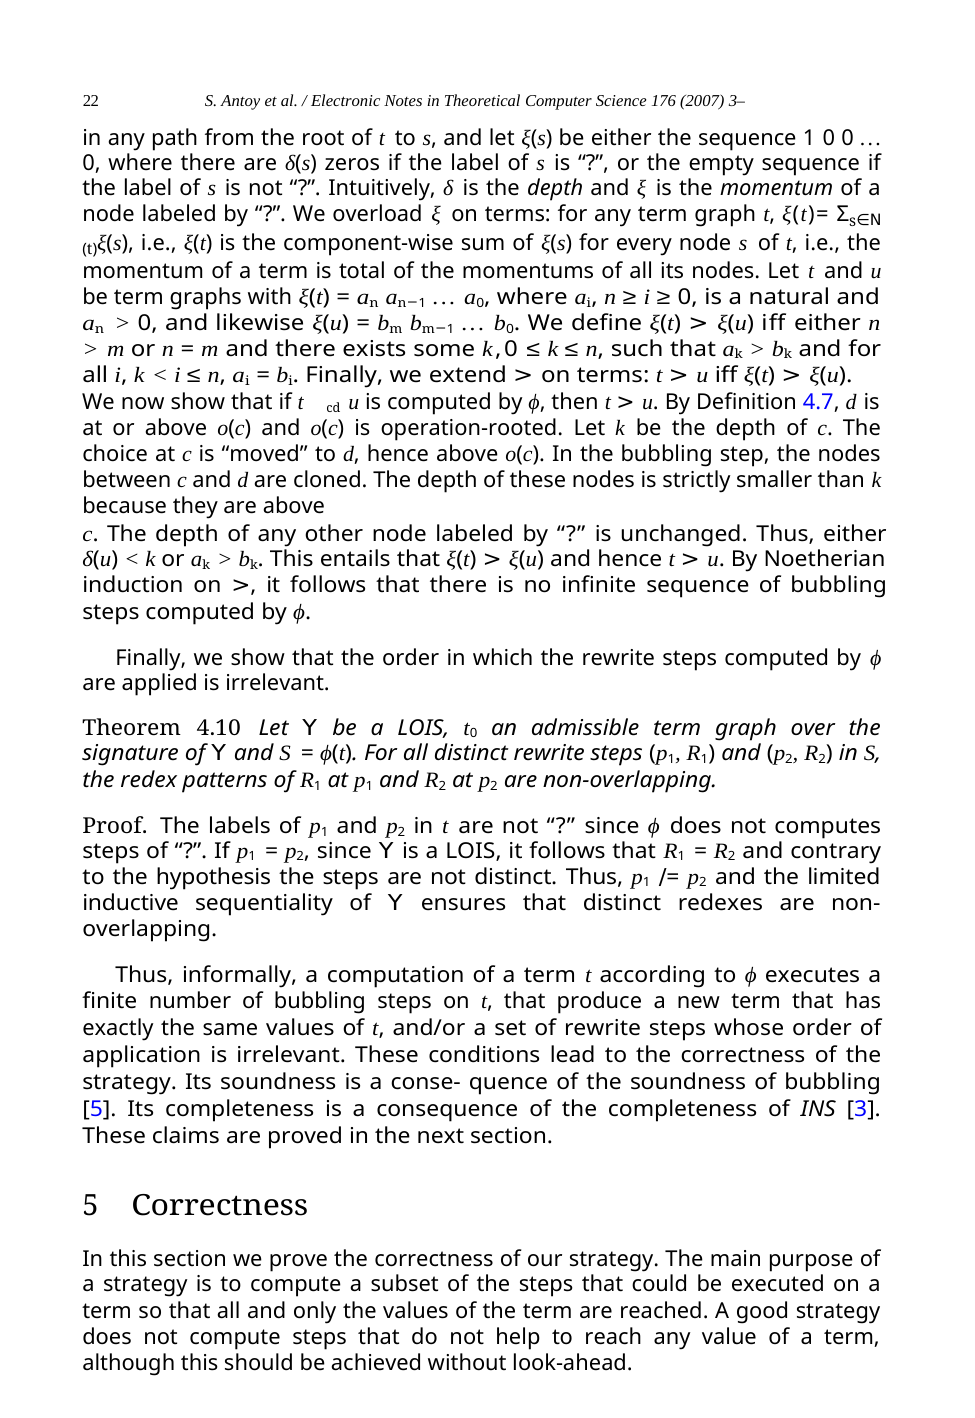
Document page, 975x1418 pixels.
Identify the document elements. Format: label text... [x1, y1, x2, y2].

subtitle Correctness [82, 1185, 923, 1224]
text In this section we prove the correctness of our strategy. The main purpose of a strategy is to compute a subset of the steps that could be executed on a term so that all and only the values of the term are reached. A good strategy does not compute steps that do not help to reach any value of a term, although this should be achieved without look-ahead. [82, 1246, 882, 1377]
text Thus, informally, a computation of a term t according to ϕ executes a finite number of bubbling steps on t, that produce a new term that has exactly the same values of t, and/or a set of rewrite steps whose order of application is irrelevant. These conditions lead to the correctness of the strategy. Its soundness is a conse- quence of the soundness of bubbling [5]. Its completeness is a consequence of the completeness of INS [3]. These claims are proved in the next section. [82, 961, 881, 1149]
text We now show that if t cd u is computed by ϕ, then t > u. By Definition 4.7, d is at or above o(c) and o(c) is operation-rooted. Let k be the depth of c. The choice at c is “moved” to d, hence above o(c). In the bubbling step, the nodes between c and d are cloned. The depth of these nodes is strictly smaller than k because they are above [82, 389, 881, 520]
text Proof. The labels of p1 and p2 in t are not “?” since ϕ does not computes steps of “?”. If p1 = p2, since Y is a LOIS, it follows that R1 = R2 and contrary to the hypothesis the steps are not distinct. Thus, p1 /= p2 and the limited inductive sequentiality of Y ensures that distinct redexes are non-overlapping. [82, 813, 881, 942]
text in any path from the root of t to s, and let ξ(s) be either the sequence 1 0 0 ... 0, where there are δ(s) zeros if the label of s is “?”, or the empty sequence if the label of s is not “?”. Intuitively, δ is the depth and ξ is the momentum of a node labeled by “?”. We overload ξ on terms: for any term graph t, ξ(t)= Σs∈N (t)ξ(s), i.e., ξ(t) is the component-wise sum of ξ(s) for every node s of t, i.e., the momentum of a term is total of the momentums of all its nodes. Let t and u be term graphs with ξ(t) = an an−1 ... a0, where ai, n ≥ i ≥ 0, is a natural and an > 0, and likewise ξ(u) = bm bm−1 ... b0. We define ξ(t) > ξ(u) iff either n > m or n = m and there exists some k,0 ≤ k ≤ n, such that ak > bk and for all i, k < i ≤ n, ai = bi. Finally, we extend > on terms: t > u iff ξ(t) > ξ(u). [82, 124, 881, 388]
text Theorem 4.10 Let Y be a LOIS, t0 an admissible term graph over the signature of Y and S = ϕ(t). For all distinct rewrite steps (p1, R1) and (p2, R2) in S, the redex patterns of R1 at p1 and R2 at p2 are non-overlapping. [82, 713, 881, 794]
text Finally, we show that the order in which the rewrite steps computed by ϕ are applied is irrelevant. [82, 644, 881, 697]
text c. The depth of any other node labeled by “?” is unchanged. Thus, either δ(u) < k or ak > bk. This entails that ξ(t) > ξ(u) and hence t > u. By Noetherian induction on >, it follows that there is no infinite sequence of bubbling steps computed by ϕ. [82, 521, 887, 625]
